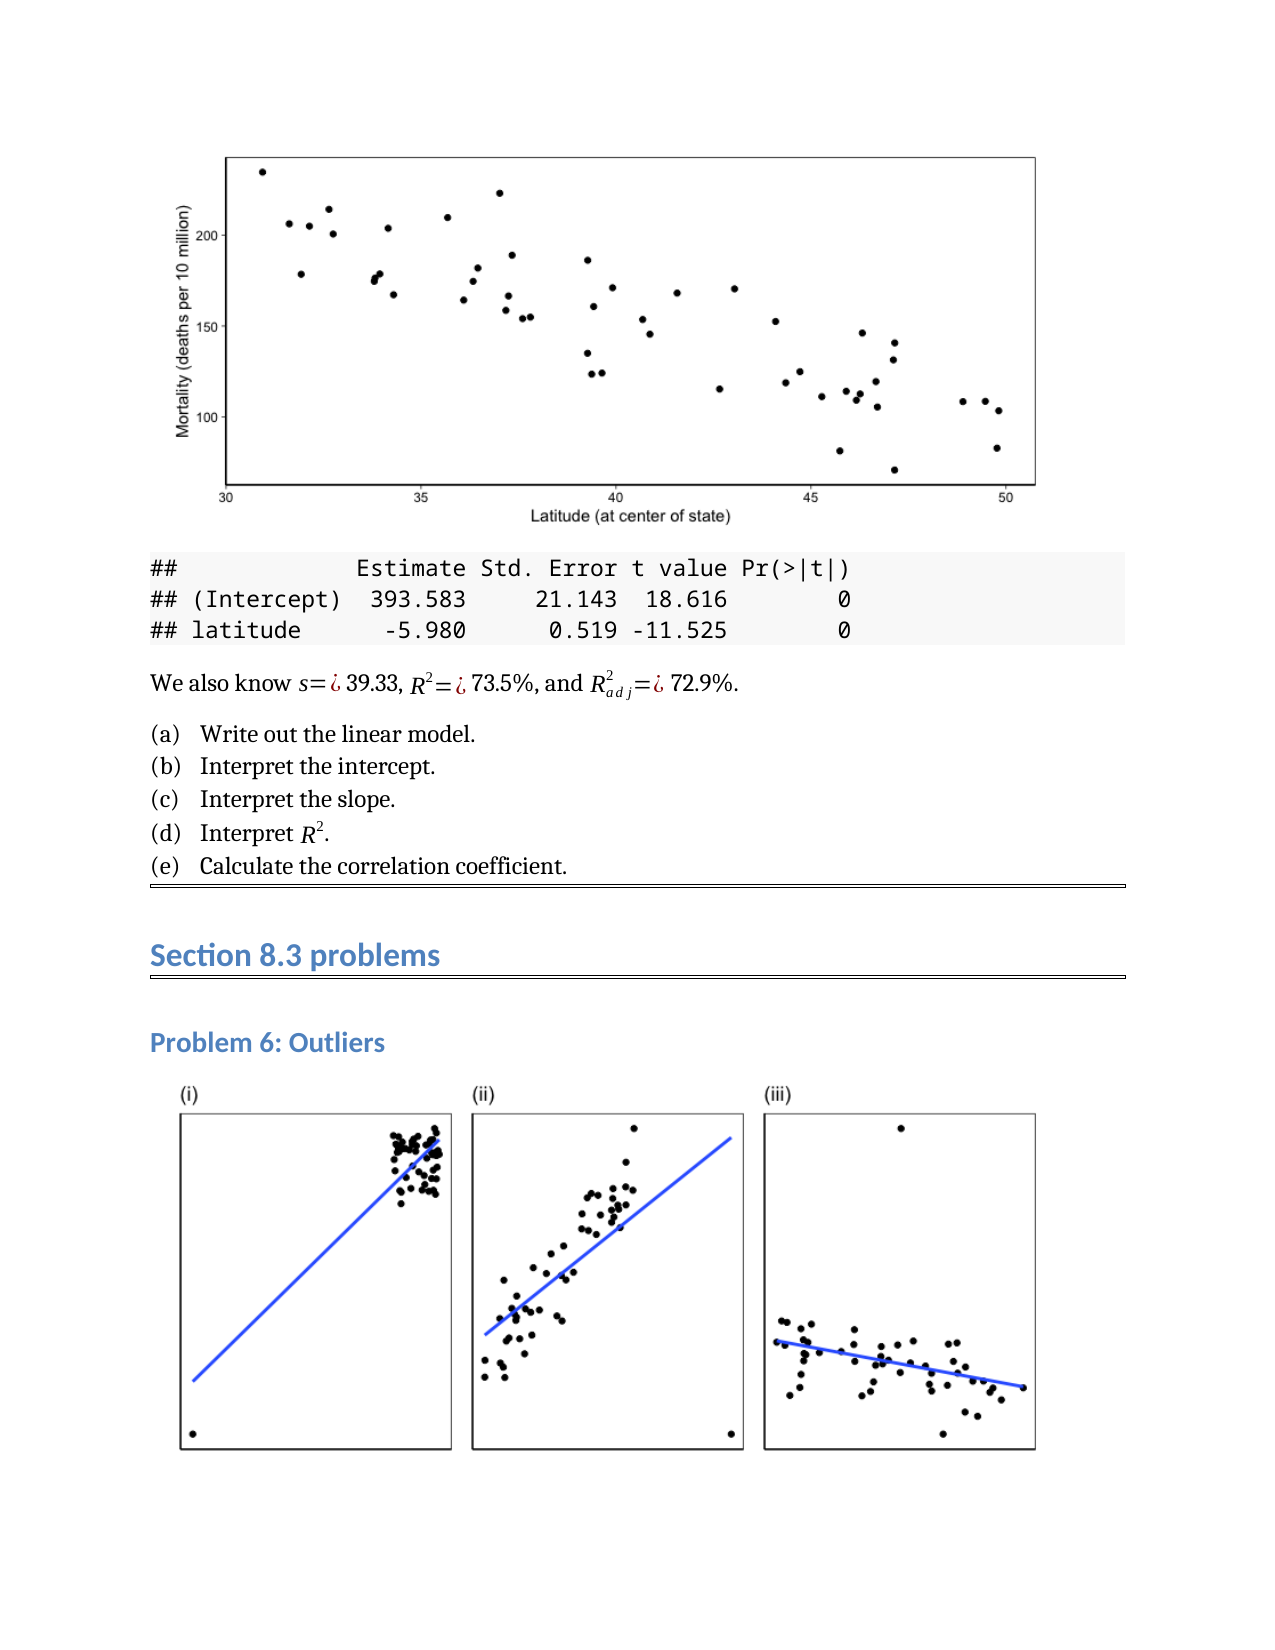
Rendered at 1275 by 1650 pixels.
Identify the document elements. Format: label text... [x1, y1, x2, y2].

list Interpret . [150, 817, 1125, 848]
picture [168, 150, 1044, 533]
list Interpret the intercept. [150, 752, 1125, 781]
picture [168, 1078, 1044, 1462]
list Interpret the slope. [150, 785, 1125, 813]
subtitle Section 8.3 problems [150, 934, 1125, 975]
list Write out the linear model. [150, 720, 1125, 748]
text ## Estimate Std. Error t value Pr(>|t|) ## (Intercept) 393.583 21.143 18.616 0 ## latitude -5.980 0.519 -11.525 0 [150, 552, 1125, 645]
subtitle Problem 6: Outliers [150, 1024, 1125, 1060]
list Calculate the correlation coefficient. [150, 852, 1125, 881]
text We also know 39.33, 73.5%, and 72.9%. [150, 666, 1125, 701]
